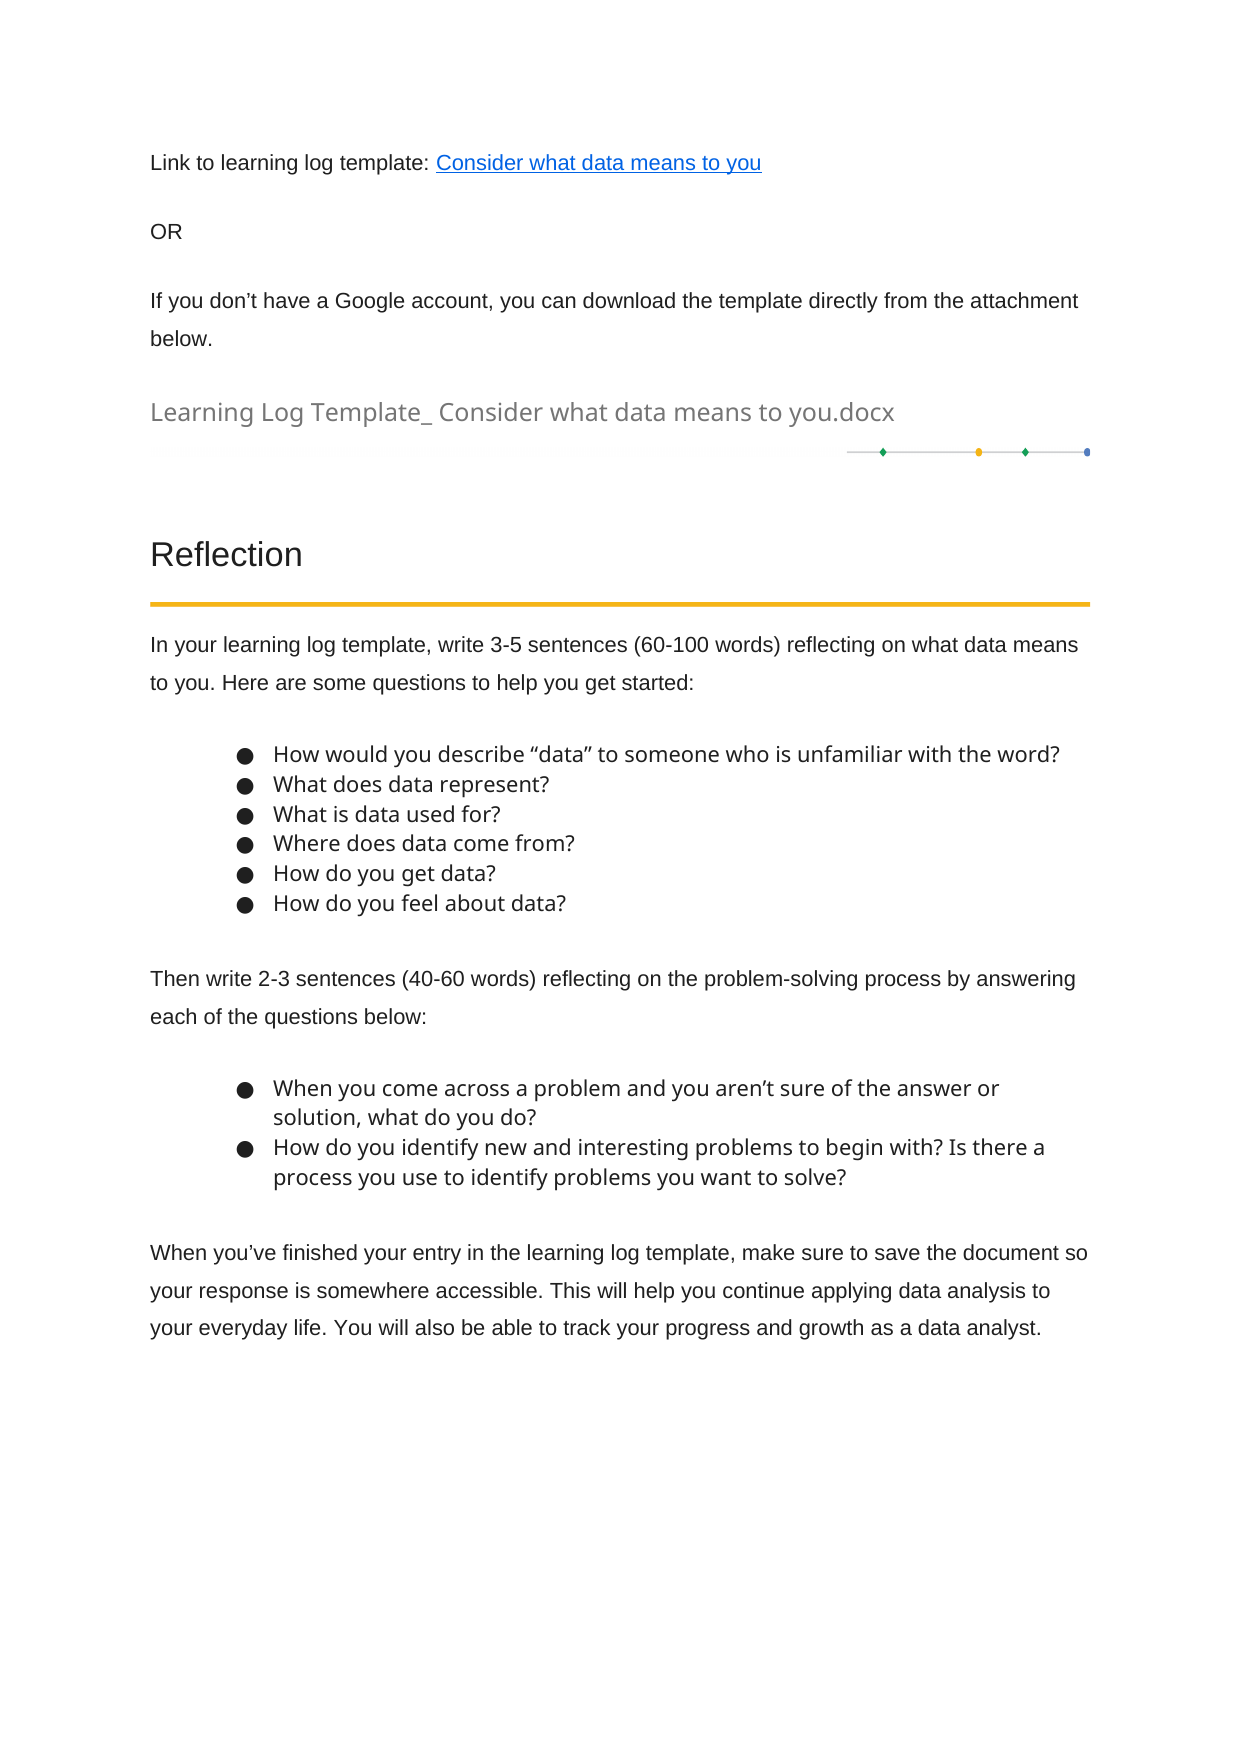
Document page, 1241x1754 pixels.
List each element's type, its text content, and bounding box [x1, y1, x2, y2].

text OR [150, 219, 1090, 244]
text Then write 2-3 sentences (40-60 words) reflecting on the problem-solving process by answering each of the questions below: [150, 966, 1090, 1029]
list Where does data come from? [235, 828, 1090, 858]
list What does data represent? [235, 769, 1090, 799]
list How do you get data? [235, 858, 1090, 888]
list When you come across a problem and you aren’t sure of the answer or solution, what do you do? [235, 1073, 1090, 1132]
list How would you describe “data” to someone who is unfamiliar with the word? [235, 739, 1090, 769]
text In your learning log template, write 3-5 sentences (60-100 words) reflecting on what data means to you. Here are some questions to help you get started: [150, 632, 1090, 695]
list How do you identify new and interesting problems to begin with? Is there a process you use to identify problems you want to solve? [235, 1132, 1090, 1192]
text When you’ve finished your entry in the learning log template, make sure to save the document so your response is somewhere accessible. This will help you continue applying data analysis to your everyday life. You will also be able to track your progress and growth as a data analyst. [150, 1240, 1090, 1341]
picture [150, 447, 1091, 457]
text If you don’t have a Google account, you can download the template directly from the attachment below. [150, 288, 1090, 351]
picture [150, 602, 1091, 607]
list What is data used for? [235, 799, 1090, 828]
text Learning Log Template_ Consider what data means to you.docx [150, 395, 1090, 429]
text Link to learning log template: Consider what data means to you [150, 150, 1090, 175]
list How do you feel about data? [235, 888, 1090, 918]
subtitle Reflection [150, 534, 1090, 574]
